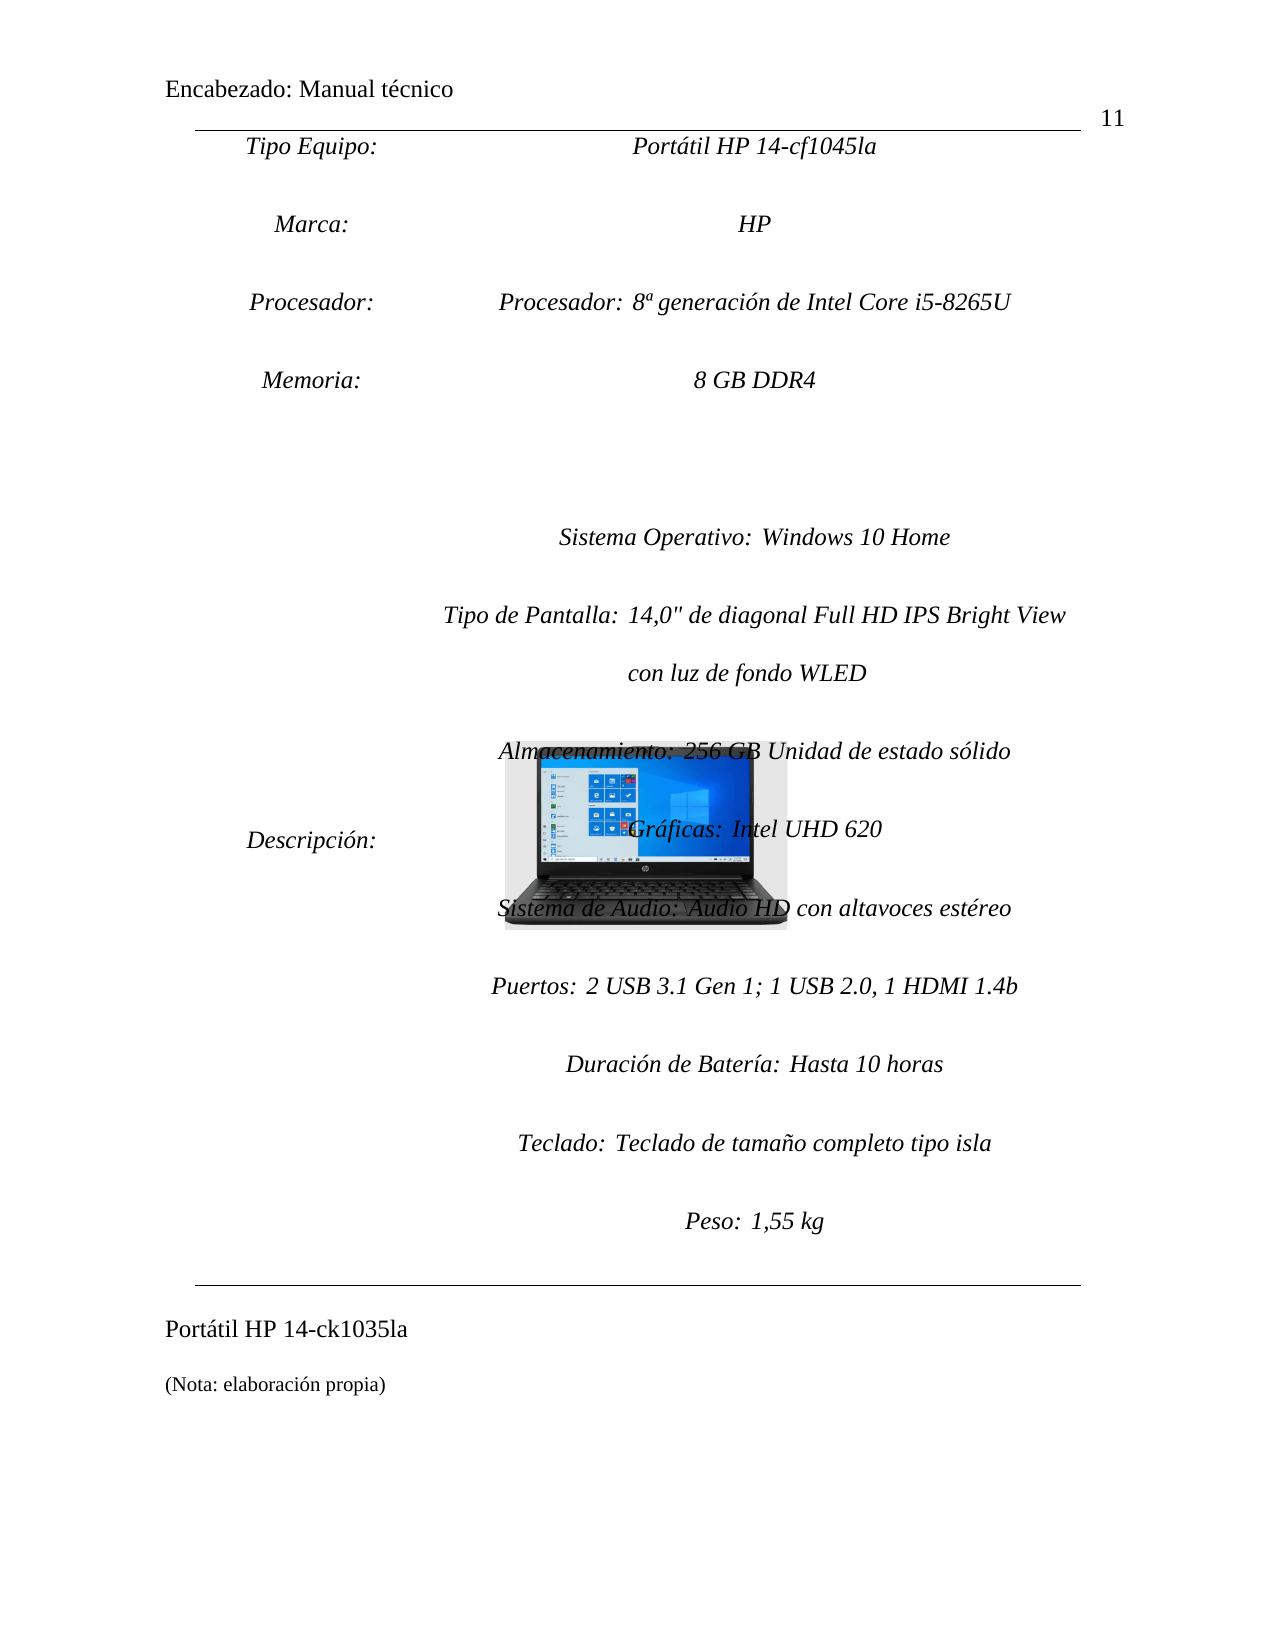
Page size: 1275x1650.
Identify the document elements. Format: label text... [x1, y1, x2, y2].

table_header Tipo Equipo: [195, 131, 416, 209]
table_cell Marca: [195, 209, 416, 287]
table_cell Sistema Operativo: Windows 10 Home Tipo de Pantalla: 14,0" de diagonal Full HD IPS Bright View con luz de fondo WLED Almacenamiento: 256 GB Unidad de estado sólido Gráficas: Intel UHD 620 Sistema de Audio: Audio HD con altavoces estéreo Puertos: 2 USB 3.1 Gen 1; 1 USB 2.0, 1 HDMI 1.4b Duración de Batería: Hasta 10 horas Teclado: Teclado de tamaño completo tipo isla Peso: 1,55 kg [416, 444, 1081, 1284]
table_cell Procesador: 8ª generación de Intel Core i5-8265U [416, 287, 1081, 366]
table_cell Procesador: [195, 287, 416, 366]
text Portátil HP 14-ck1035la [150, 793, 1125, 1343]
table_header Portátil HP 14-cf1045la [416, 131, 1081, 209]
table_cell HP [416, 209, 1081, 287]
table_cell 8 GB DDR4 [416, 366, 1081, 444]
text (Nota: elaboración propia) [150, 1372, 1125, 1396]
table_cell Descripción: [195, 444, 416, 1284]
table_cell Memoria: [195, 366, 416, 444]
